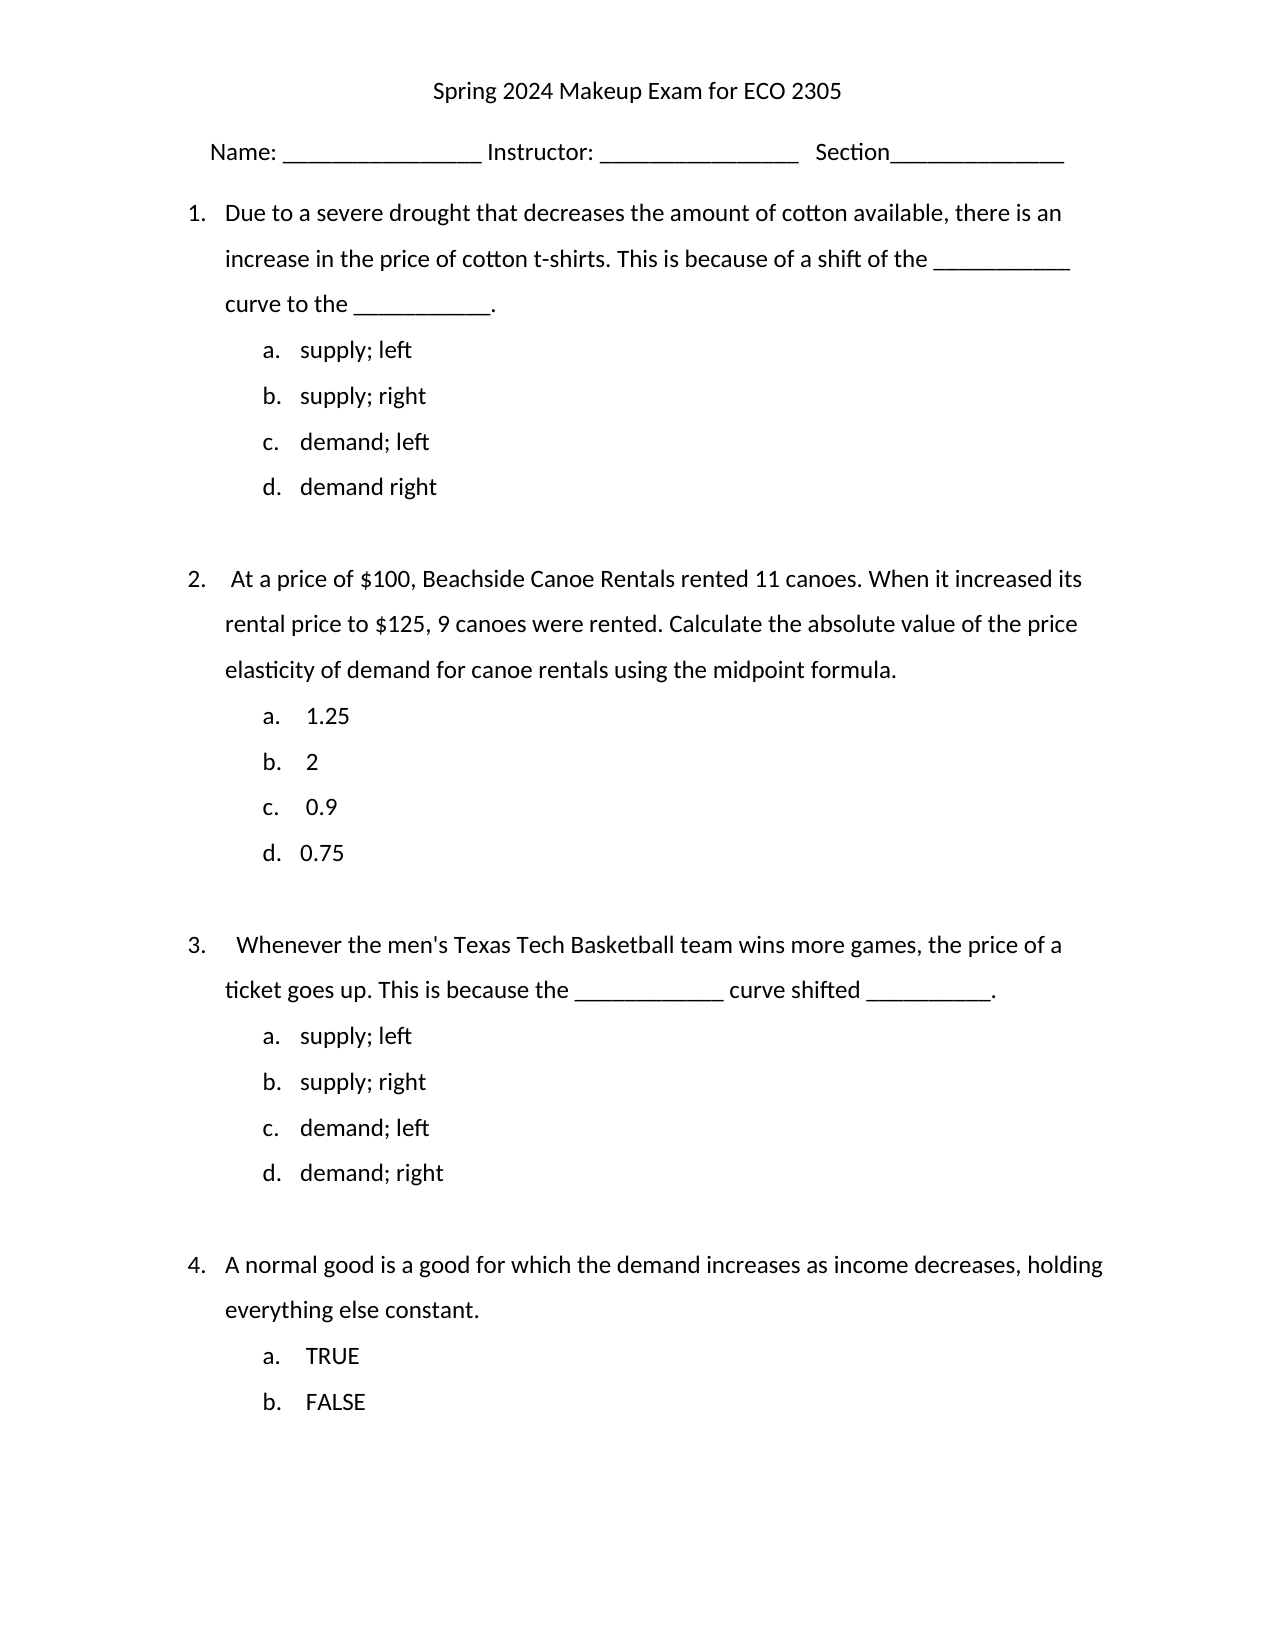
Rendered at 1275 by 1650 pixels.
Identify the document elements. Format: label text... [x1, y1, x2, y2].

list 0.75 [262, 837, 1125, 868]
list TRUE [262, 1340, 1125, 1371]
list At a price of​ $100, Beachside Canoe Rentals rented 11 canoes. When it increased its rental price to​ $125, 9 canoes were rented. Calculate the absolute value of the price elasticity of demand for canoe rentals using the midpoint formula. [187, 563, 1125, 685]
list FALSE [262, 1386, 1125, 1417]
list supply; right [262, 1066, 1125, 1096]
list 1.25 [262, 700, 1125, 731]
list 0.9 [262, 792, 1125, 822]
list supply; left [262, 1020, 1125, 1051]
list demand; left [262, 1112, 1125, 1142]
list Whenever the men's Texas Tech Basketball team wins more games, the price of a ticket goes up. This is because the ____________ curve shifted __________. [187, 929, 1125, 1005]
list supply; left [262, 334, 1125, 365]
list 2 [262, 746, 1125, 776]
list demand; left [262, 426, 1125, 456]
list supply; right [262, 380, 1125, 411]
list Due to a severe drought that decreases the amount of cotton available, there is an increase in the price of cotton t-shirts. This is because of a shift of the ___________ curve to the ___________. [187, 197, 1125, 319]
list A normal good is a good for which the demand increases as income decreases, holding everything else constant. [187, 1249, 1125, 1325]
list demand; right [262, 1157, 1125, 1188]
list demand right [262, 471, 1125, 502]
